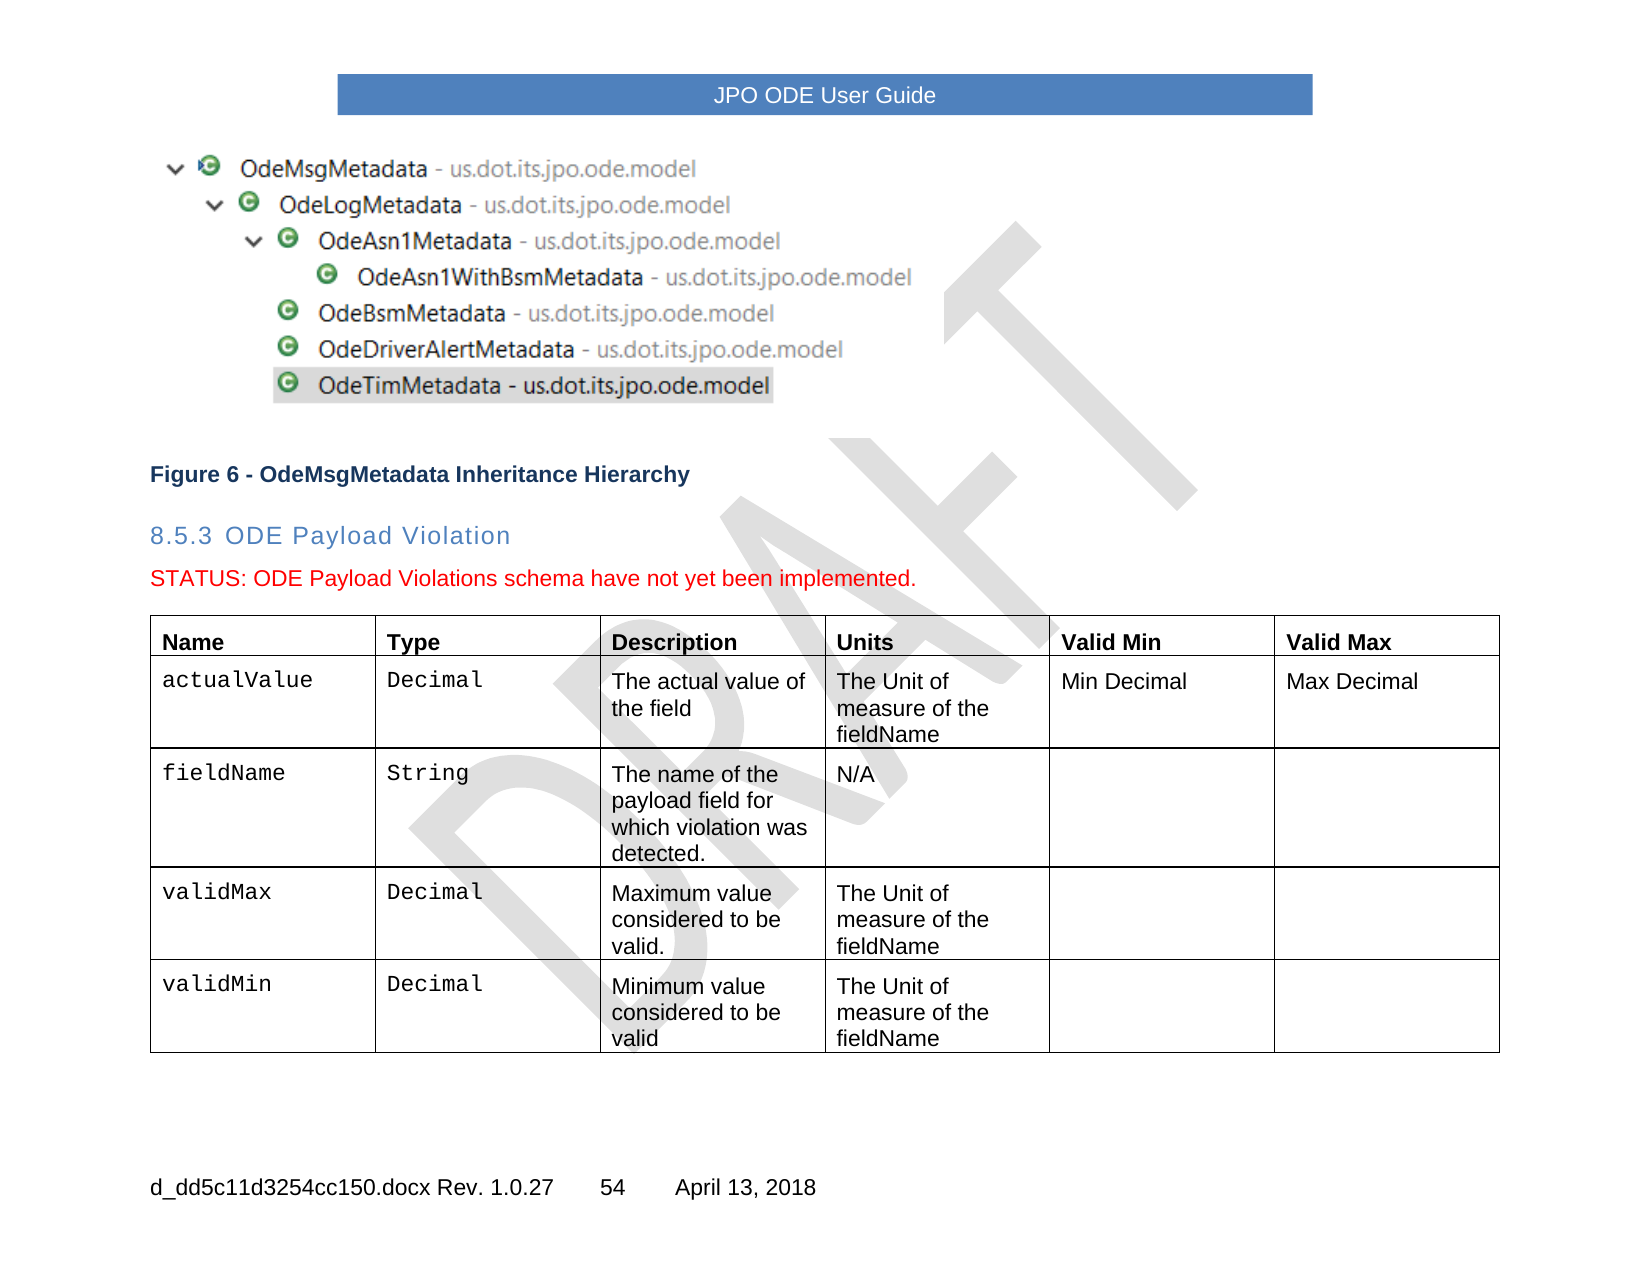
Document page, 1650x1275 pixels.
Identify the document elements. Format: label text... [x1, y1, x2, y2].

table_header Description [601, 616, 825, 655]
picture [150, 150, 944, 438]
table_cell [1050, 868, 1274, 959]
table_cell The Unit of measure of the fieldName [826, 868, 1049, 959]
table_cell [1050, 749, 1274, 866]
text STATUS: ODE Payload Violations schema have not yet been implemented. [150, 565, 1500, 592]
table_header Name [151, 616, 375, 655]
table_cell The Unit of measure of the fieldName [826, 656, 1049, 747]
table_cell fieldName [151, 749, 375, 866]
table_cell Decimal [376, 868, 600, 959]
table_cell validMax [151, 868, 375, 959]
table_cell The name of the payload field for which violation was detected. [601, 749, 825, 866]
table_cell [1275, 960, 1499, 1052]
table_header Units [826, 616, 1049, 655]
table_cell Minimum value considered to be valid [601, 960, 825, 1052]
table_cell [1275, 868, 1499, 959]
table_header Valid Min [1050, 616, 1274, 655]
table_cell Decimal [376, 960, 600, 1052]
table_cell actualValue [151, 656, 375, 747]
table_header Valid Max [1275, 616, 1499, 655]
table_cell Maximum value considered to be valid. [601, 868, 825, 959]
table_cell N/A [826, 749, 1049, 866]
table_cell [1275, 749, 1499, 866]
table_cell [1050, 960, 1274, 1052]
table_cell The actual value of the field [601, 656, 825, 747]
table_cell String [376, 749, 600, 866]
table_cell validMin [151, 960, 375, 1052]
table_header Type [376, 616, 600, 655]
table_cell Decimal [376, 656, 600, 747]
text Figure 6 - OdeMsgMetadata Inheritance Hierarchy [150, 461, 1500, 487]
table_cell Max Decimal [1275, 656, 1499, 747]
subtitle ODE Payload Violation [150, 521, 1500, 550]
table_cell The Unit of measure of the fieldName [826, 960, 1049, 1052]
table_cell Min Decimal [1050, 656, 1274, 747]
